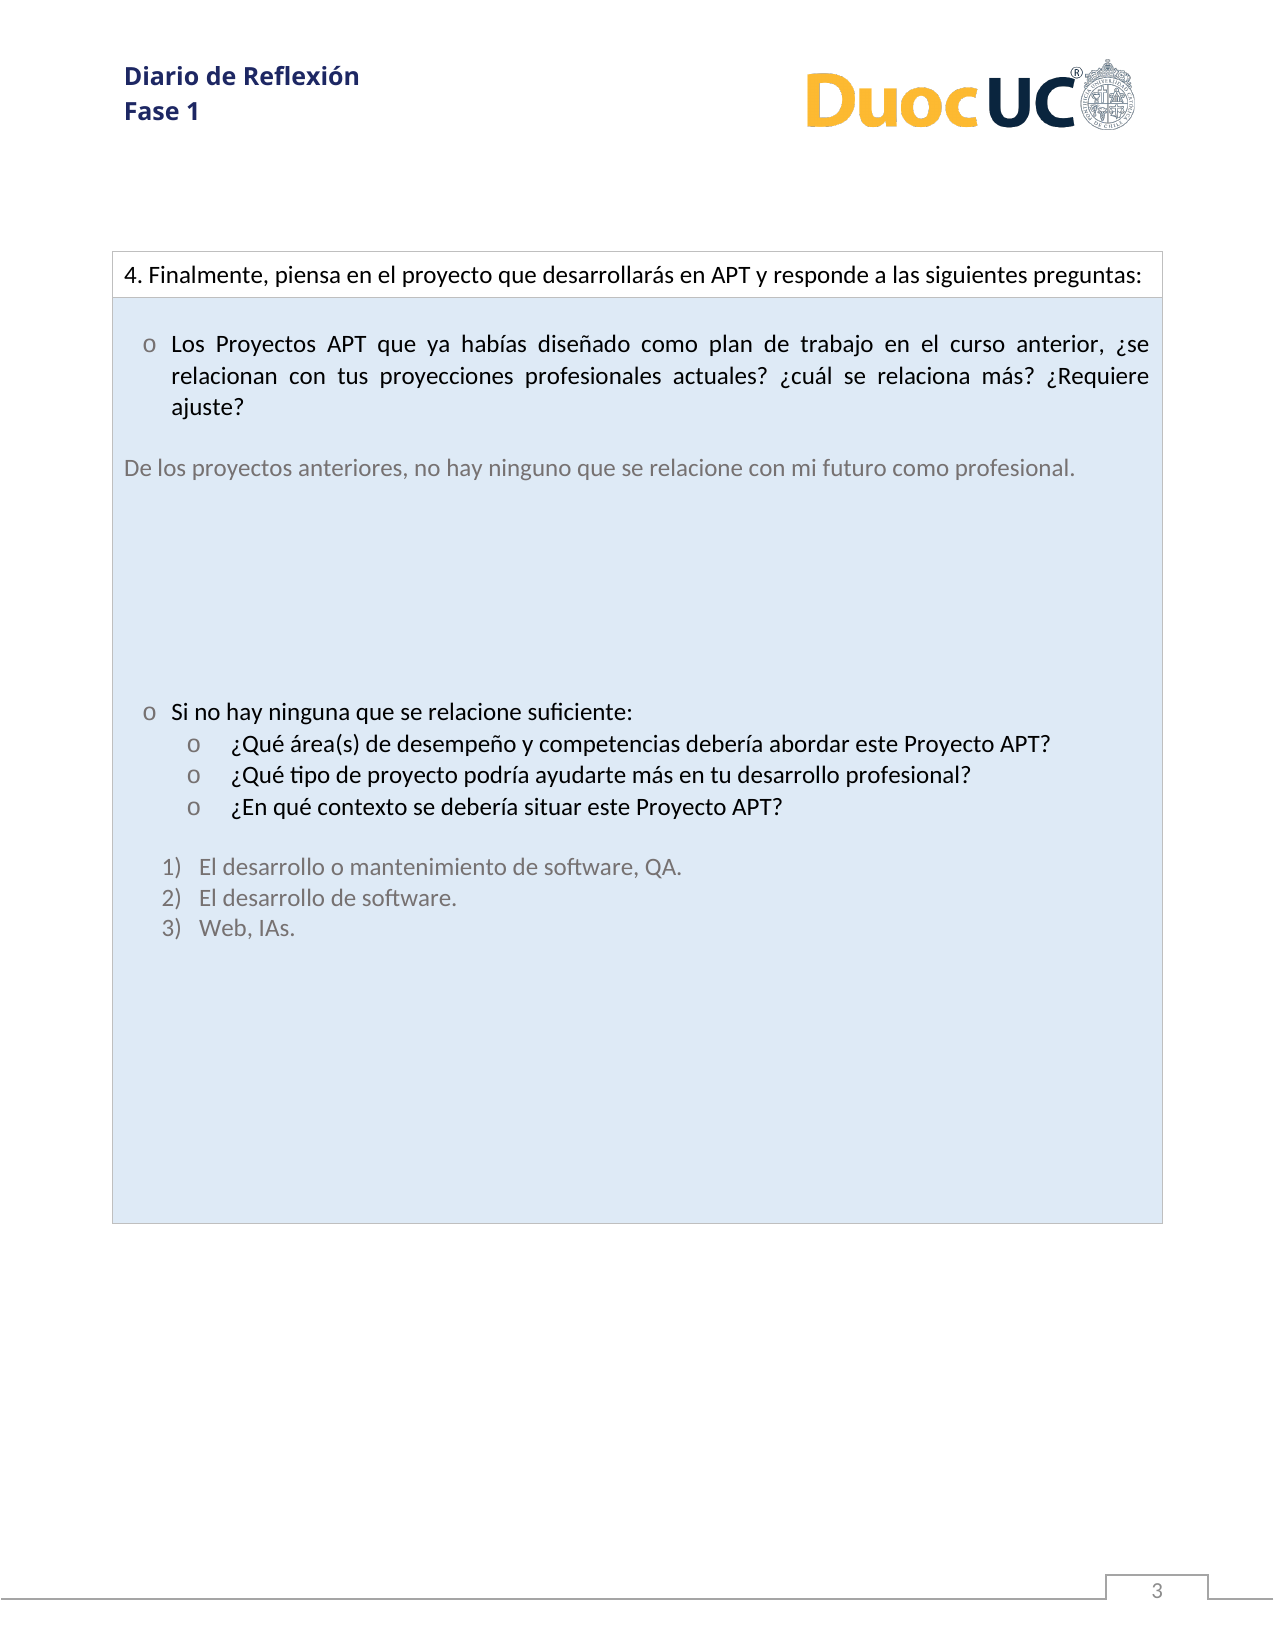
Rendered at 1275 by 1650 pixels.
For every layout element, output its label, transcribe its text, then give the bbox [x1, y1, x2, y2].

table_cell Los Proyectos APT que ya habías diseñado como plan de trabajo en el curso anterior, ¿se relacionan con tus proyecciones profesionales actuales? ¿cuál se relaciona más? ¿Requiere ajuste? De los proyectos anteriores, no hay ninguno que se relacione con mi futuro como profesional. Si no hay ninguna que se relacione suficiente: ¿Qué área(s) de desempeño y competencias debería abordar este Proyecto APT? ¿Qué tipo de proyecto podría ayudarte más en tu desarrollo profesional? ¿En qué contexto se debería situar este Proyecto APT? El desarrollo o mantenimiento de software, QA. El desarrollo de software. Web, IAs. [113, 298, 1162, 1223]
picture [807, 59, 1135, 130]
table_header 4. Finalmente, piensa en el proyecto que desarrollarás en APT y responde a las siguientes preguntas: [113, 252, 1162, 297]
